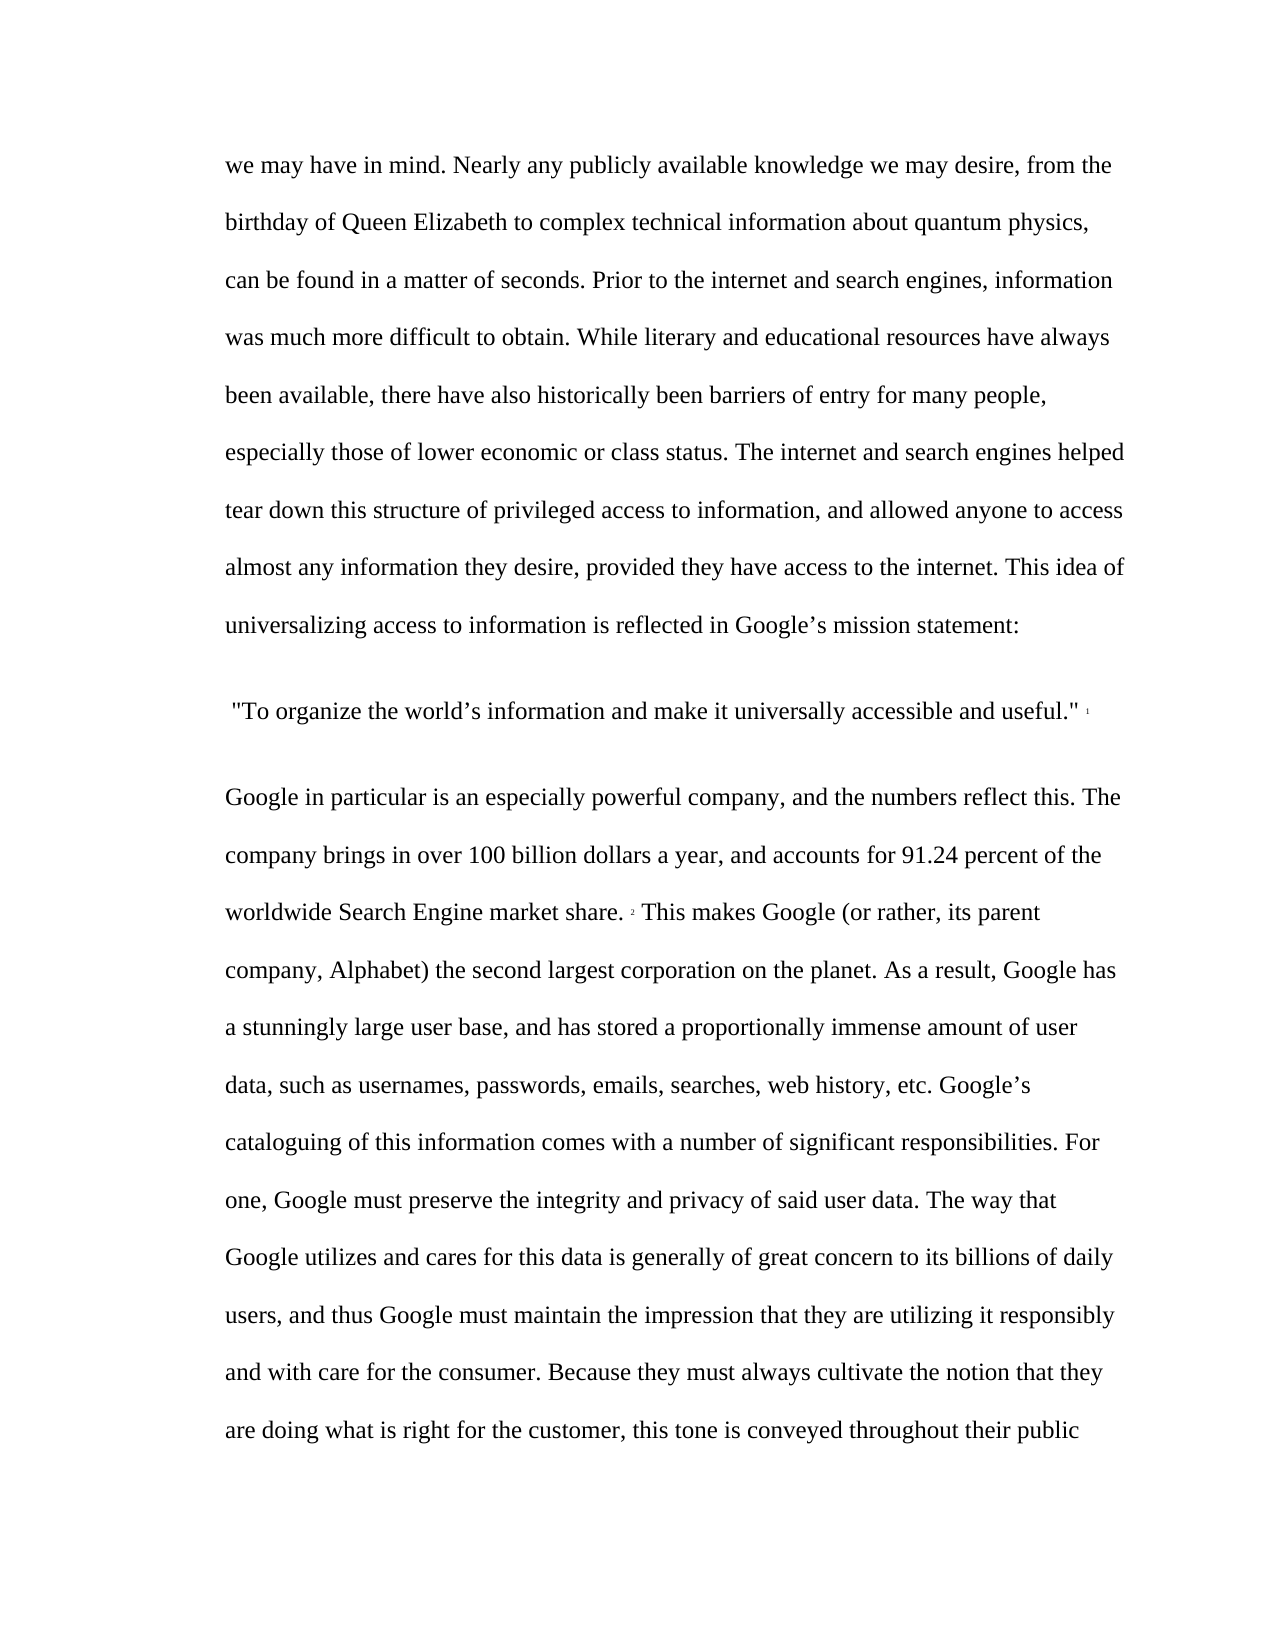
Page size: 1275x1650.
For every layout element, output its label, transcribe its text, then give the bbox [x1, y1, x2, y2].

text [225, 782, 1125, 1444]
text "To organize the world’s information and make it universally accessible and useful." 1 [225, 696, 1125, 725]
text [225, 150, 1125, 639]
